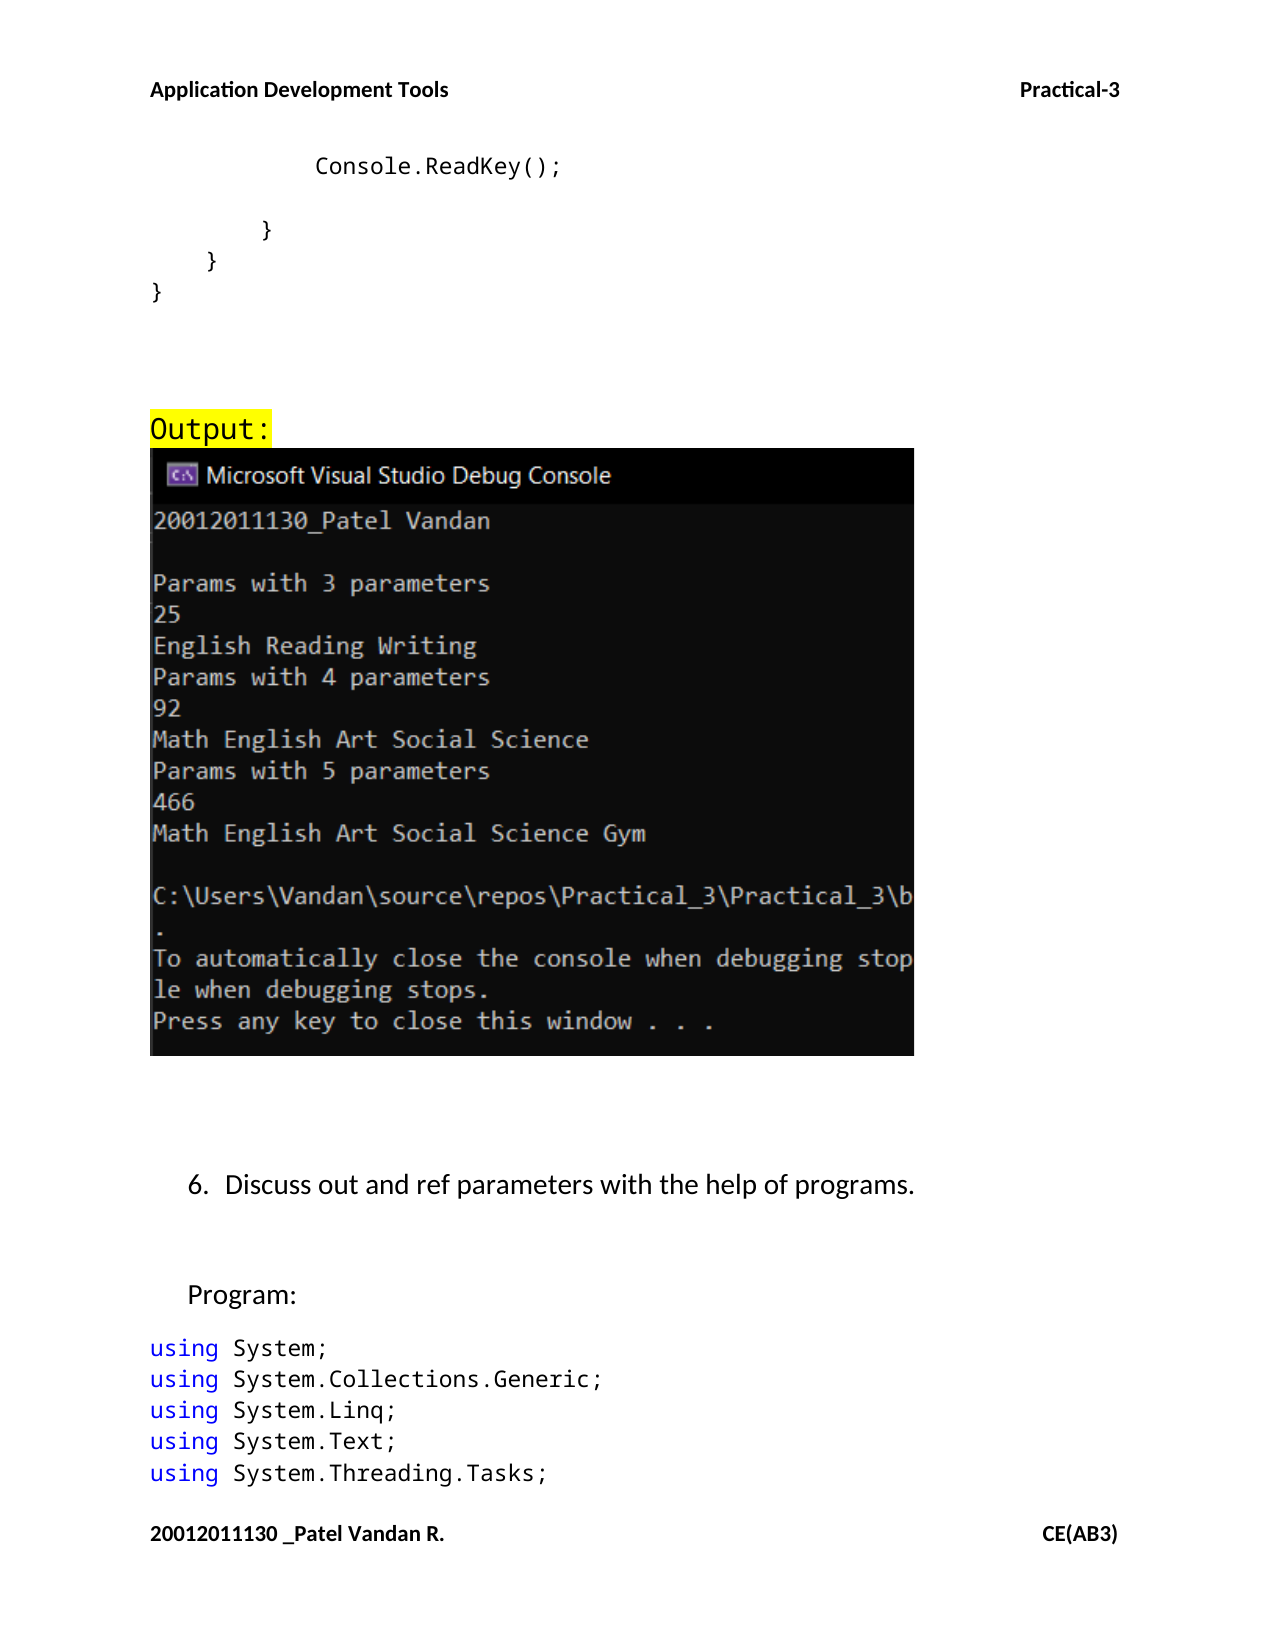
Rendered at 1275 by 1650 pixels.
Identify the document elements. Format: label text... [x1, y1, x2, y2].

picture [150, 448, 915, 1056]
text } [150, 212, 1125, 244]
text Console.ReadKey(); [150, 150, 1125, 181]
text using System.Linq; [150, 1394, 1125, 1425]
text using System.Text; [150, 1425, 1125, 1457]
list Discuss out and ref parameters with the help of programs. [187, 1166, 1125, 1202]
text Output: [150, 408, 1125, 448]
text using System; [150, 1332, 1125, 1363]
text using System.Threading.Tasks; [150, 1457, 1125, 1488]
text } [150, 275, 1125, 306]
text Program: [187, 1276, 1125, 1312]
text } [150, 244, 1125, 275]
text using System.Collections.Generic; [150, 1363, 1125, 1394]
